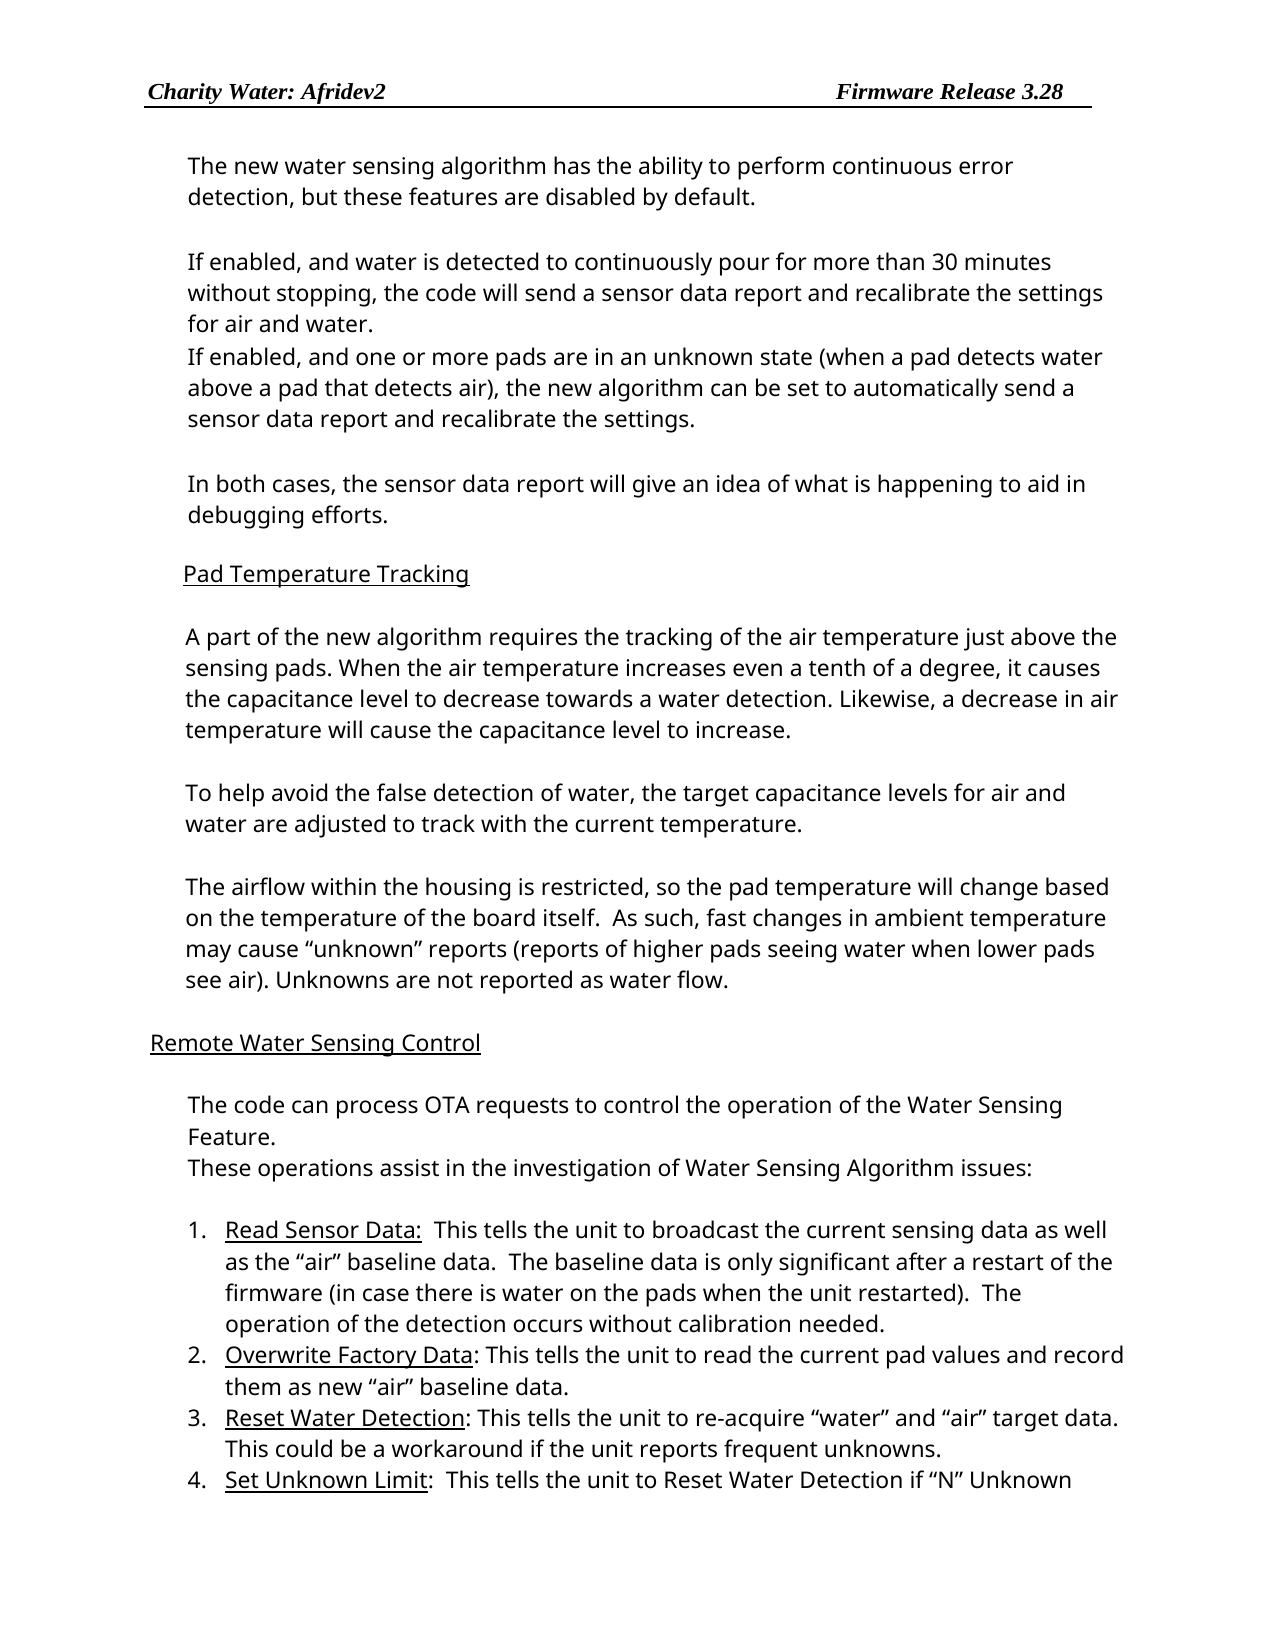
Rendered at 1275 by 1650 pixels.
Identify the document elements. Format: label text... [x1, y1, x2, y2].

text If enabled, and water is detected to continuously pour for more than 30 minutes without stopping, the code will send a sensor data report and recalibrate the settings for air and water. [187, 246, 1125, 339]
subtitle The airflow within the housing is restricted, so the pad temperature will change based on the temperature of the board itself. As such, fast changes in ambient temperature may cause “unknown” reports (reports of higher pads seeing water when lower pads see air). Unknowns are not reported as water flow. [185, 871, 1125, 996]
subtitle Read Sensor Data: This tells the unit to broadcast the current sensing data as well as the “air” baseline data. The baseline data is only significant after a restart of the firmware (in case there is water on the pads when the unit restarted). The operation of the detection occurs without calibration needed. [187, 1214, 1125, 1339]
subtitle The code can process OTA requests to control the operation of the Water Sensing Feature. [187, 1089, 1125, 1152]
text In both cases, the sensor data report will give an idea of what is happening to aid in debugging efforts. [187, 468, 1125, 558]
subtitle Remote Water Sensing Control [150, 1027, 1125, 1058]
subtitle To help avoid the false detection of water, the target capacitance levels for air and water are adjusted to track with the current temperature. [185, 777, 1125, 839]
text The new water sensing algorithm has the ability to perform continuous error detection, but these features are disabled by default. [187, 150, 1125, 212]
subtitle These operations assist in the investigation of Water Sensing Algorithm issues: [187, 1152, 1125, 1183]
subtitle Overwrite Factory Data: This tells the unit to read the current pad values and record them as new “air” baseline data. [187, 1339, 1125, 1402]
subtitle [187, 1464, 1125, 1496]
subtitle Pad Temperature Tracking [183, 558, 1125, 589]
subtitle A part of the new algorithm requires the tracking of the air temperature just above the sensing pads. When the air temperature increases even a tenth of a degree, it causes the capacitance level to decrease towards a water detection. Likewise, a decrease in air temperature will cause the capacitance level to increase. [185, 621, 1125, 746]
text If enabled, and one or more pads are in an unknown state (when a pad detects water above a pad that detects air), the new algorithm can be set to automatically send a sensor data report and recalibrate the settings. [187, 341, 1125, 434]
subtitle Reset Water Detection: This tells the unit to re-acquire “water” and “air” target data. This could be a workaround if the unit reports frequent unknowns. [187, 1402, 1125, 1464]
